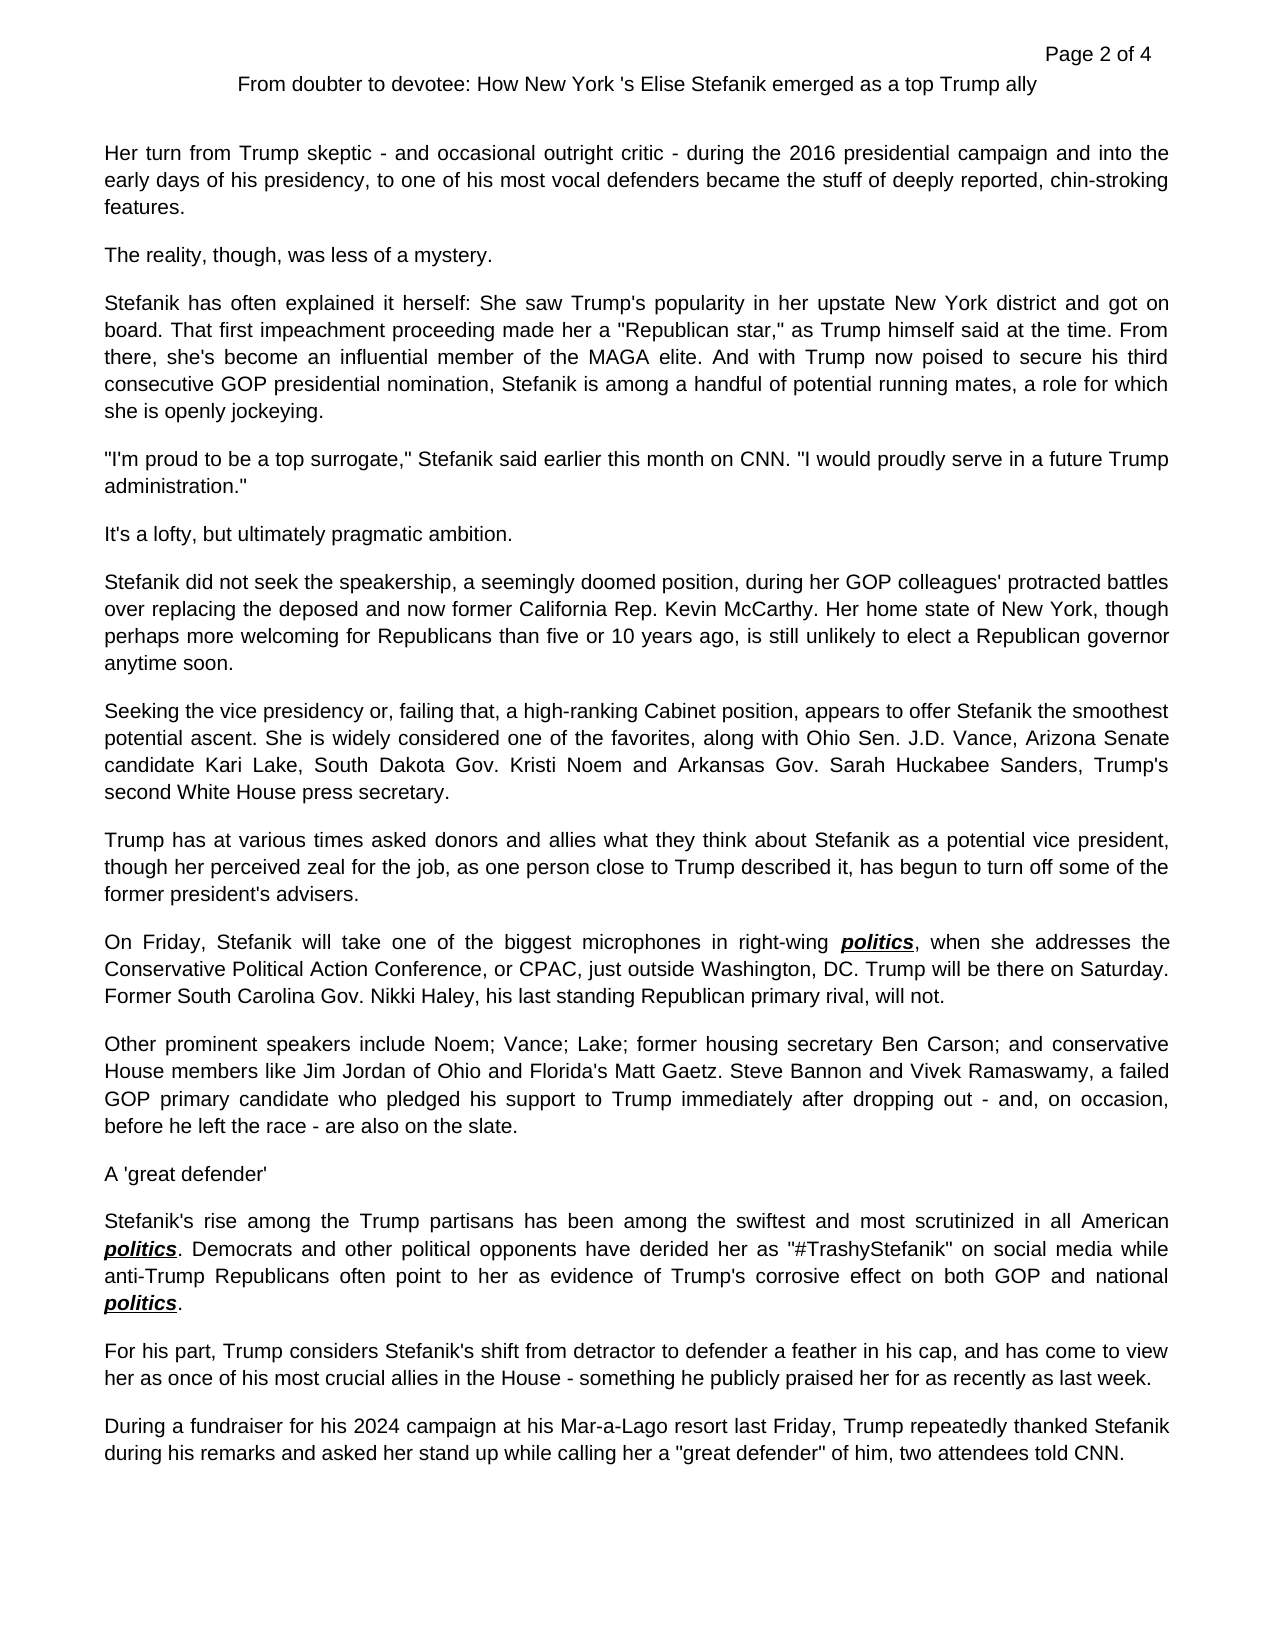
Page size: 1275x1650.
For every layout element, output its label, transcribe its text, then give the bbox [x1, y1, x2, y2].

text A 'great defender' [104, 1158, 1171, 1185]
text For his part, Trump considers Stefanik's shift from detractor to defender a feather in his cap, and has come to view her as once of his most crucial allies in the House - something he publicly praised her for as recently as last week. [104, 1335, 1171, 1389]
text Trump has at various times asked donors and allies what they think about Stefanik as a potential vice president, though her perceived zeal for the job, as one person close to Trump described it, has begun to turn off some of the former president's advisers. [104, 825, 1171, 906]
text Stefanik's rise among the Trump partisans has been among the swiftest and most scrutinized in all American politics. Democrats and other political opponents have derided her as "#TrashyStefanik" on social media while anti-Trump Republicans often point to her as evidence of Trump's corrosive effect on both GOP and national politics. [104, 1206, 1171, 1314]
text Her turn from Trump skeptic - and occasional outright critic - during the 2016 presidential campaign and into the early days of his presidency, to one of his most vocal defenders became the stuff of deeply reported, chin-stroking features. [104, 137, 1171, 219]
text "I'm proud to be a top surrogate," Stefanik said earlier this month on CNN. "I would proudly serve in a future Trump administration." [104, 444, 1171, 498]
text During a fundraiser for his 2024 campaign at his Mar-a-Lago resort last Friday, Trump repeatedly thanked Stefanik during his remarks and asked her stand up while calling her a "great defender" of him, two attendees told CNN. [104, 1410, 1171, 1464]
text Other prominent speakers include Noem; Vance; Lake; former housing secretary Ben Carson; and conservative House members like Jim Jordan of Ohio and Florida's Matt Gaetz. Steve Bannon and Vivek Ramaswamy, a failed GOP primary candidate who pledged his support to Trump immediately after dropping out - and, on occasion, before he left the race - are also on the slate. [104, 1029, 1171, 1137]
text The reality, though, was less of a mystery. [104, 239, 1171, 267]
text On Friday, Stefanik will take one of the biggest microphones in right-wing politics, when she addresses the Conservative Political Action Conference, or CPAC, just outside Washington, DC. Trump will be there on Saturday. Former South Carolina Gov. Nikki Haley, his last standing Republican primary rival, will not. [104, 927, 1171, 1008]
text Stefanik did not seek the speakership, a seemingly doomed position, during her GOP colleagues' protracted battles over replacing the deposed and now former California Rep. Kevin McCarthy. Her home state of New York, though perhaps more welcoming for Republicans than five or 10 years ago, is still unlikely to elect a Republican governor anytime soon. [104, 567, 1171, 675]
text It's a lofty, but ultimately pragmatic ambition. [104, 519, 1171, 546]
text Stefanik has often explained it herself: She saw Trump's popularity in her upstate New York district and got on board. That first impeachment proceeding made her a "Republican star," as Trump himself said at the time. From there, she's become an influential member of the MAGA elite. And with Trump now poised to secure his third consecutive GOP presidential nomination, Stefanik is among a handful of potential running mates, a role for which she is openly jockeying. [104, 287, 1171, 423]
text Seeking the vice presidency or, failing that, a high-ranking Cabinet position, appears to offer Stefanik the smoothest potential ascent. She is widely considered one of the favorites, along with Ohio Sen. J.D. Vance, Arizona Senate candidate Kari Lake, South Dakota Gov. Kristi Noem and Arkansas Gov. Sarah Huckabee Sanders, Trump's second White House press secretary. [104, 696, 1171, 804]
